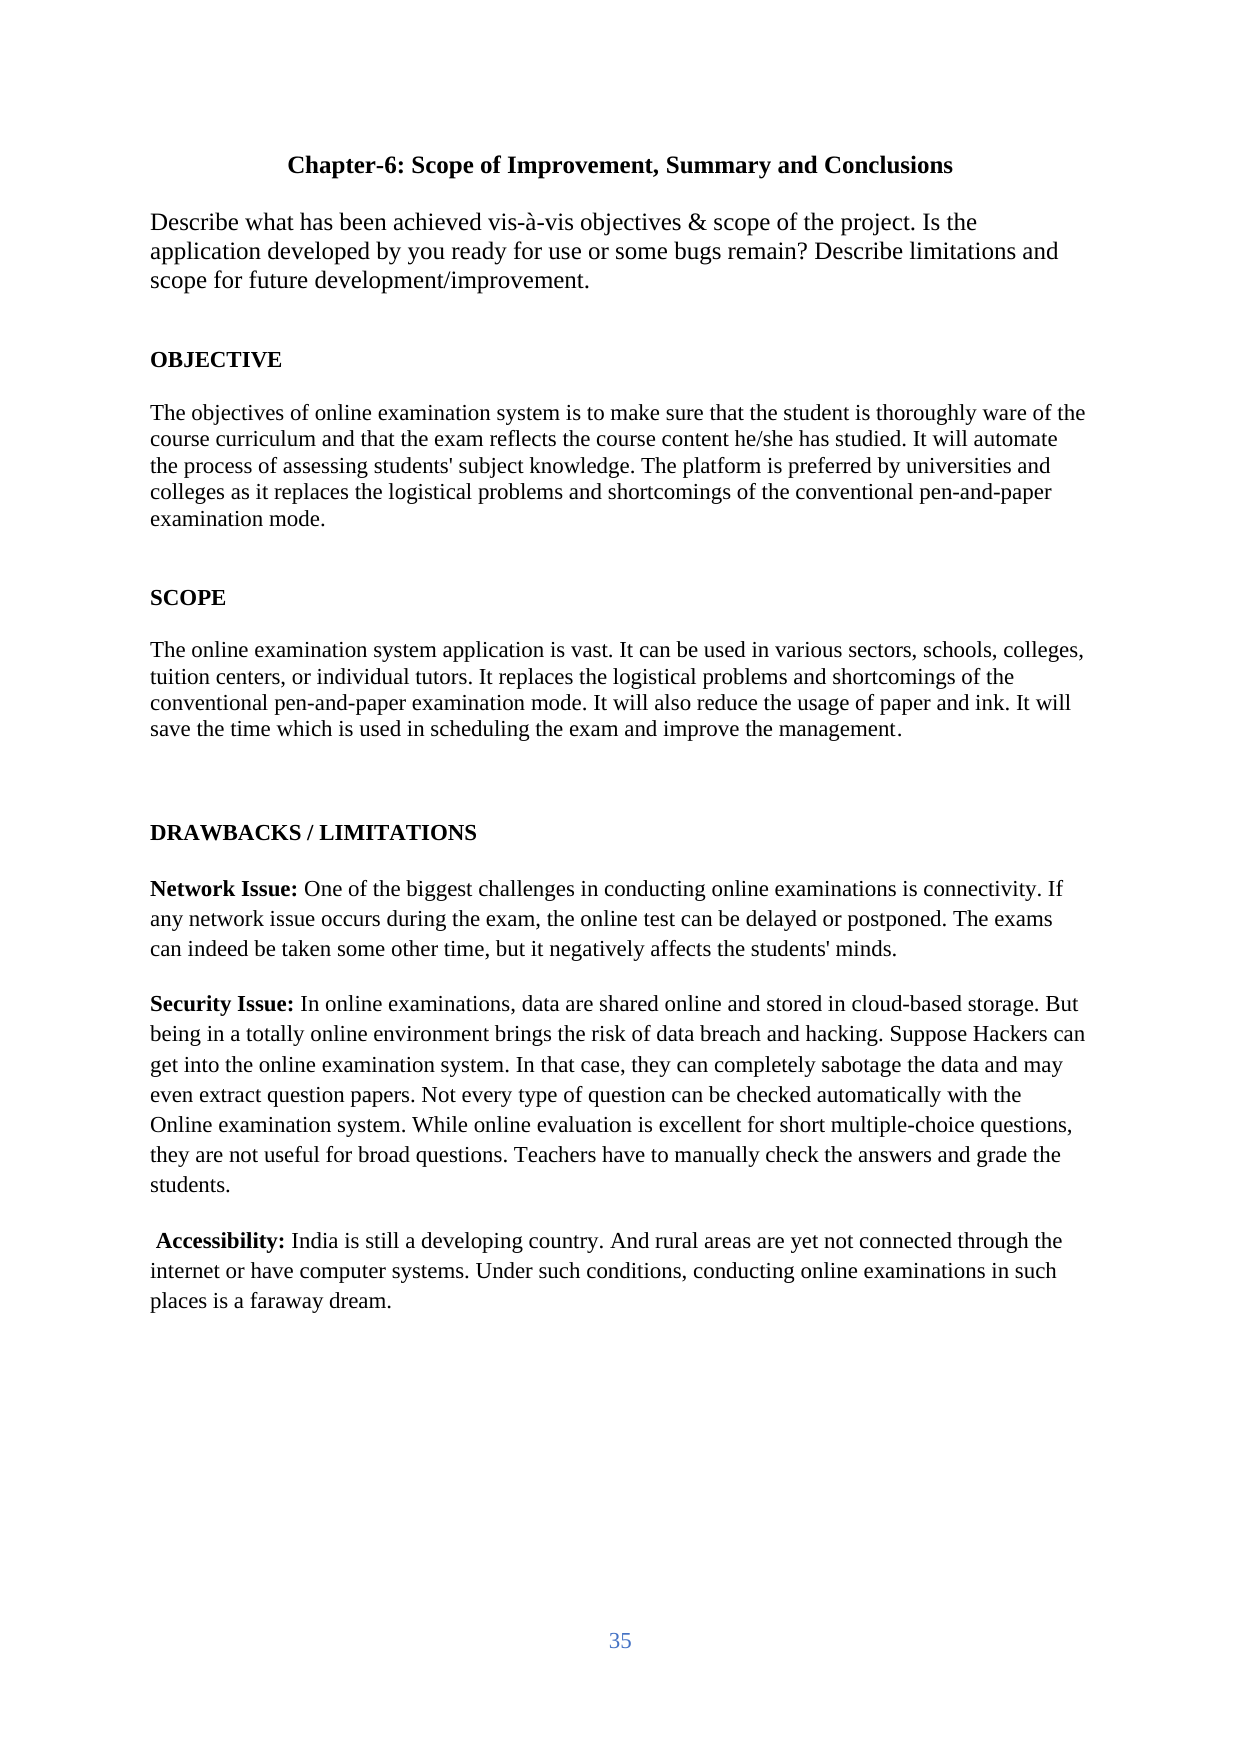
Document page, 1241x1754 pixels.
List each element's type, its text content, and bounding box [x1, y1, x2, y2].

text Chapter-6: Scope of Improvement, Summary and Conclusions [150, 150, 1090, 179]
text Network Issue: One of the biggest challenges in conducting online examinations is connectivity. If any network issue occurs during the exam, the online test can be delayed or postponed. The exams can indeed be taken some other time, but it negatively affects the students' minds. [150, 875, 1090, 961]
text The objectives of online examination system is to make sure that the student is thoroughly ware of the course curriculum and that the exam reflects the course content he/she has studied. It will automate the process of assessing students' subject knowledge. The platform is preferred by universities and colleges as it replaces the logistical problems and shortcomings of the conventional pen-and-paper examination mode. [150, 399, 1090, 531]
text DRAWBACKS / LIMITATIONS [150, 819, 1090, 846]
text Describe what has been achieved vis-à-vis objectives & scope of the project. Is the application developed by you ready for use or some bugs remain? Describe limitations and scope for future development/improvement. [150, 207, 1090, 294]
text OBJECTIVE [150, 346, 1090, 373]
text The online examination system application is vast. It can be used in various sectors, schools, colleges, tuition centers, or individual tutors. It replaces the logistical problems and shortcomings of the conventional pen-and-paper examination mode. It will also reduce the usage of paper and ink. It will save the time which is used in scheduling the exam and improve the management. [150, 636, 1090, 742]
text Accessibility: India is still a developing country. And rural areas are yet not connected through the internet or have computer systems. Under such conditions, conducting online examinations in such places is a faraway dream. [150, 1227, 1090, 1313]
text SCOPE [150, 584, 1090, 610]
text Security Issue: In online examinations, data are shared online and stored in cloud-based storage. But being in a totally online environment brings the risk of data breach and hacking. Suppose Hackers can get into the online examination system. In that case, they can completely sabotage the data and may even extract question papers. Not every type of question can be checked automatically with the Online examination system. While online evaluation is excellent for short multiple-choice questions, they are not useful for broad questions. Teachers have to manually check the answers and grade the students. [150, 990, 1090, 1198]
